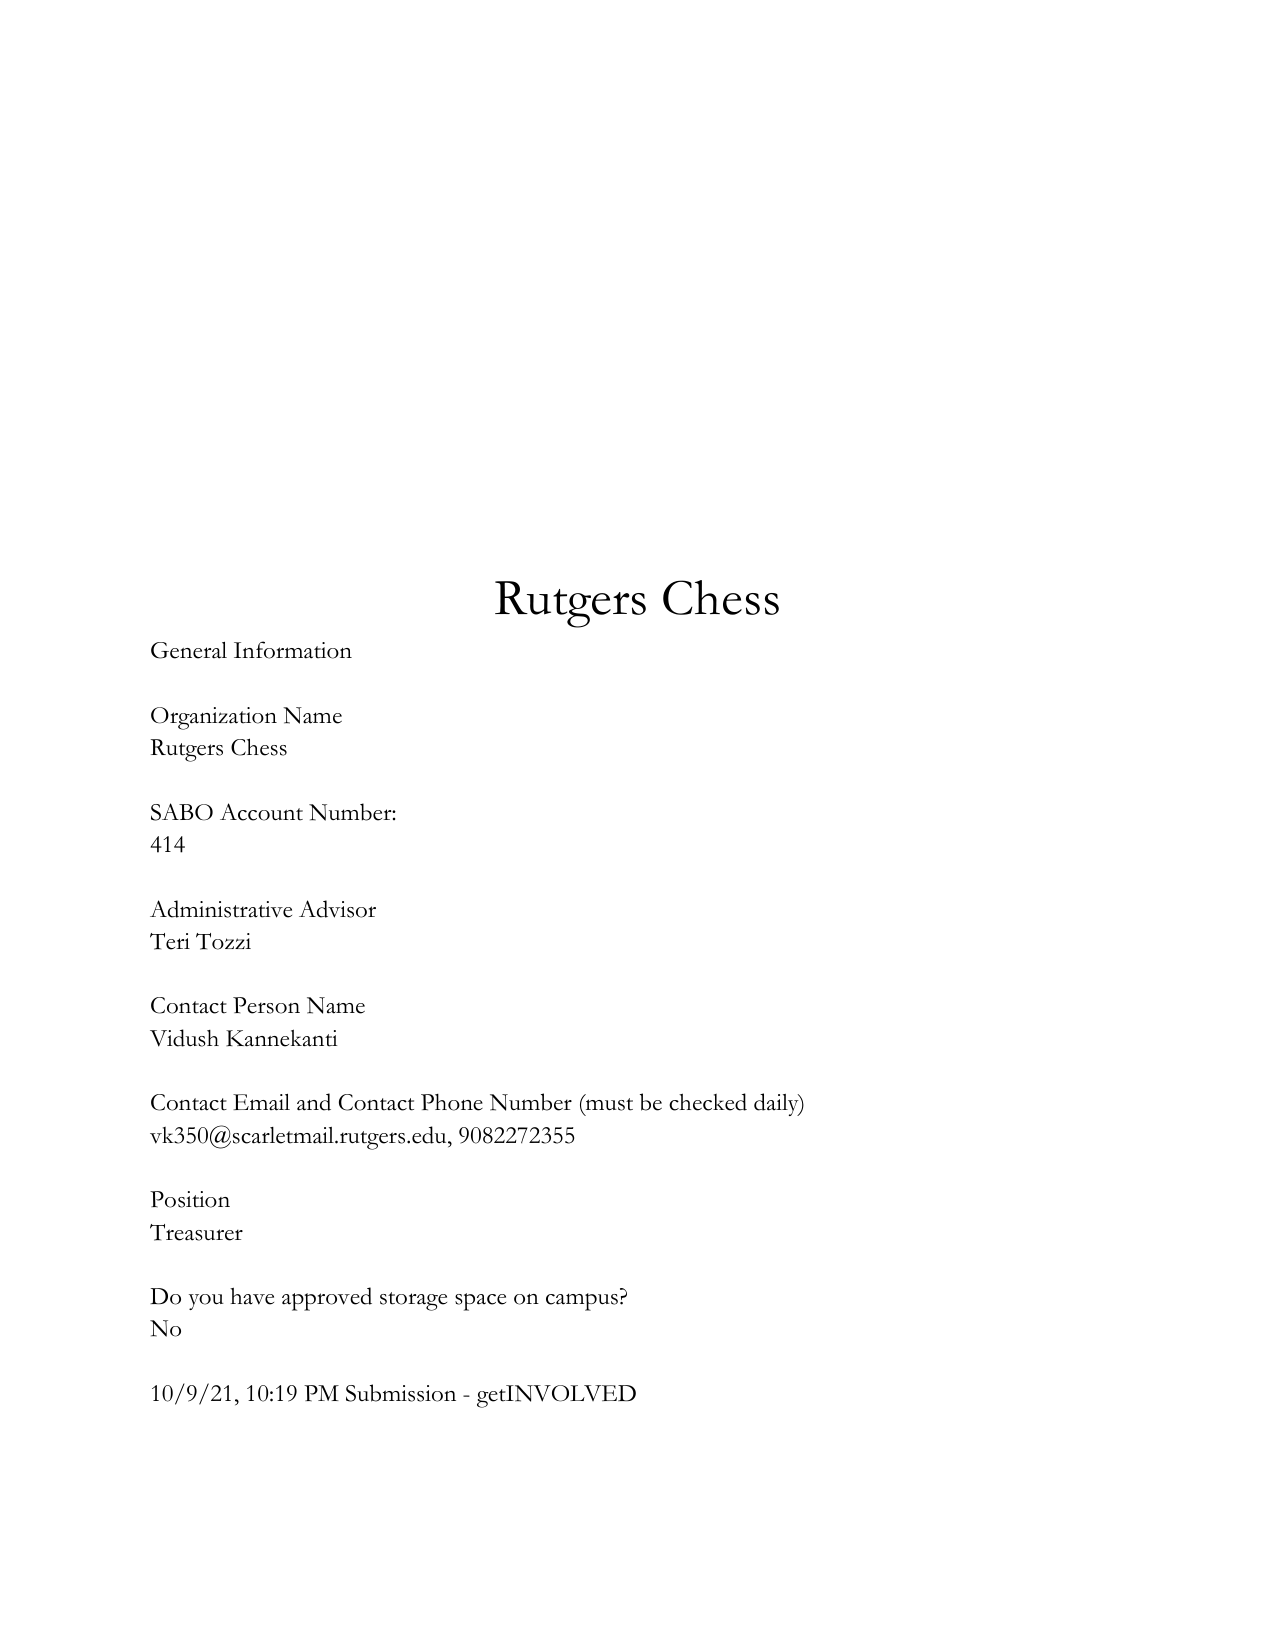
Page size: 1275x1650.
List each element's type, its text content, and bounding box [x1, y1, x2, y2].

text Treasurer [150, 1218, 1125, 1247]
text Teri Tozzi [150, 928, 1125, 956]
text Vidush Kannekanti [150, 1025, 1125, 1053]
text Do you have approved storage space on campus? [150, 1283, 1125, 1311]
text 414 [150, 831, 1125, 859]
text Contact Person Name [150, 992, 1125, 1021]
text SABO Account Number: [150, 799, 1125, 827]
text Rutgers Chess [150, 570, 1125, 628]
text vk350@scarletmail.rutgers.edu, 9082272355 [150, 1122, 1125, 1150]
text General Information [150, 637, 1125, 665]
text Contact Email and Contact Phone Number (must be checked daily) [150, 1089, 1125, 1117]
text Rutgers Chess [150, 734, 1125, 762]
text 10/9/21, 10:19 PM Submission - getINVOLVED [150, 1380, 1125, 1408]
text No [150, 1315, 1125, 1343]
text Position [150, 1186, 1125, 1214]
text Administrative Advisor [150, 896, 1125, 924]
text Organization Name [150, 702, 1125, 730]
